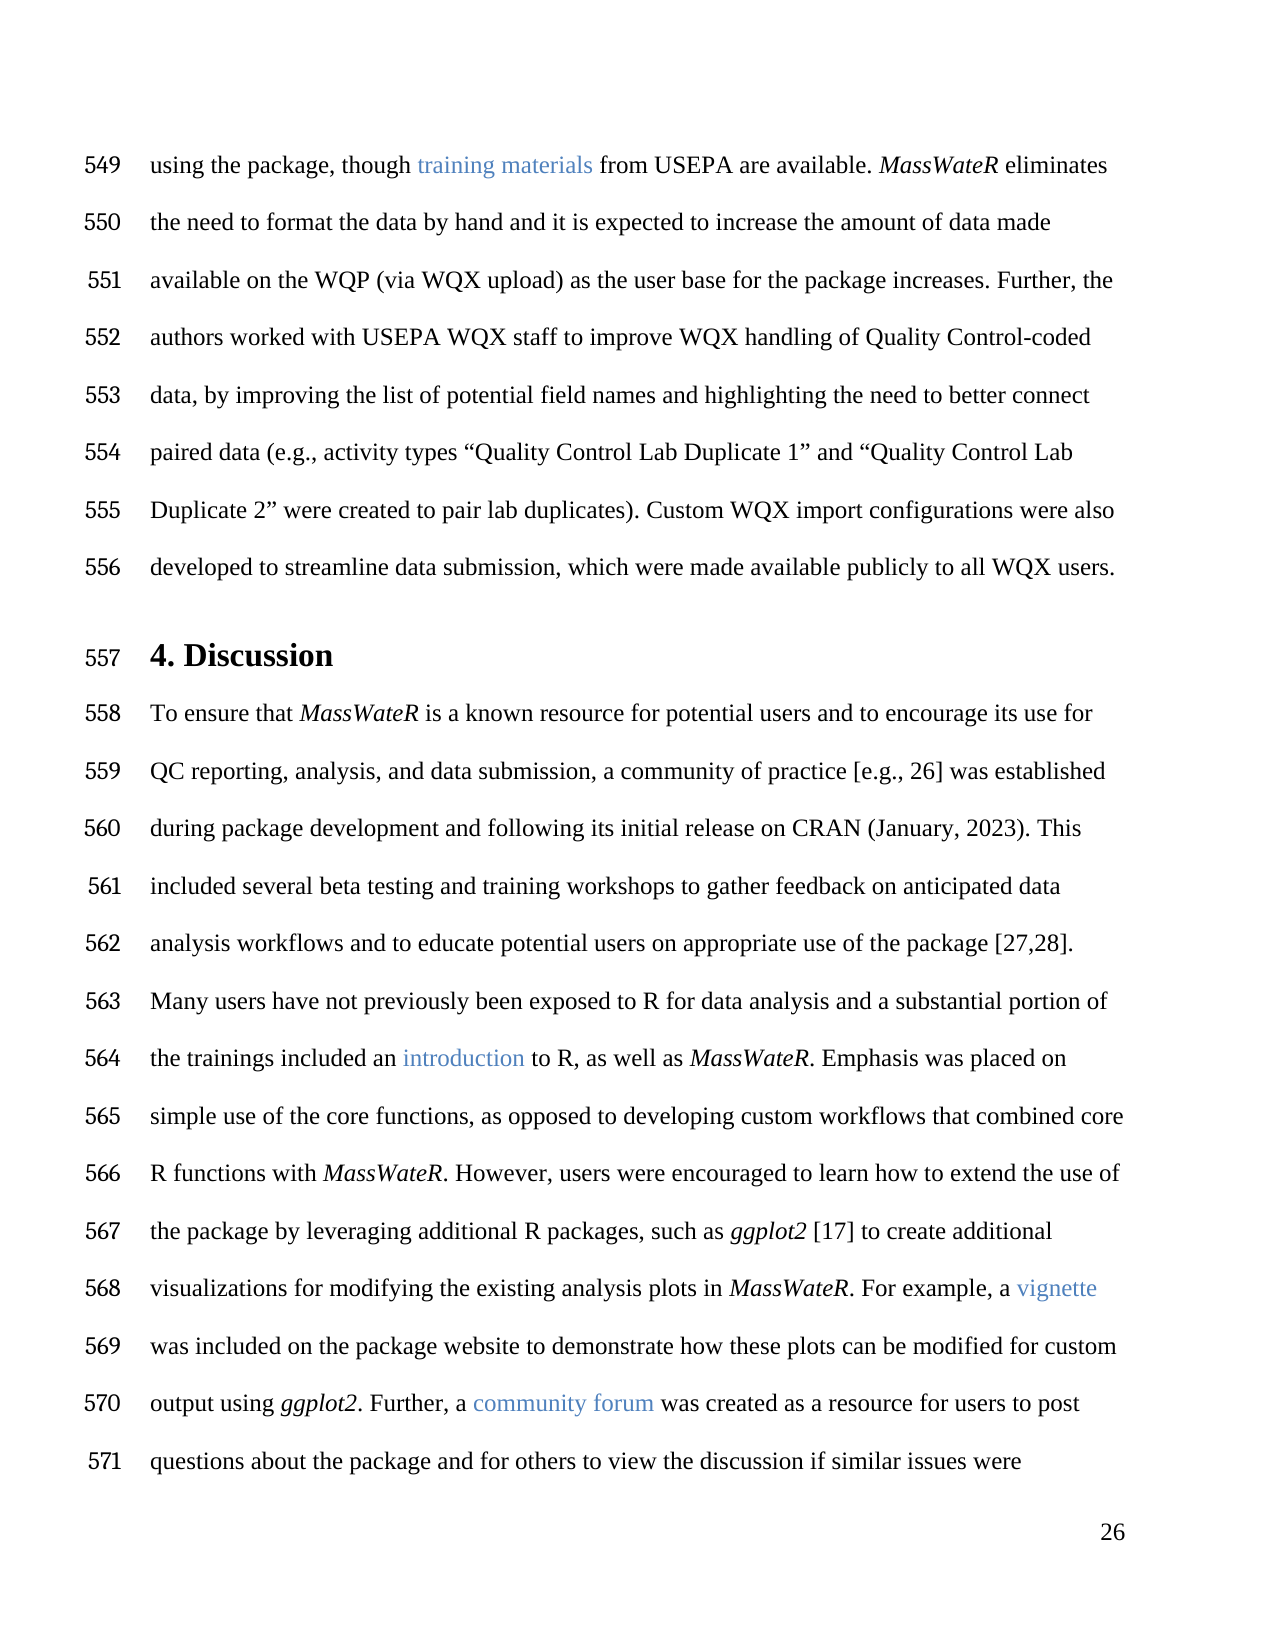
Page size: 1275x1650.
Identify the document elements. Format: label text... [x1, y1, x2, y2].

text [150, 150, 1125, 581]
subtitle 4. Discussion [150, 635, 1125, 673]
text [150, 698, 1125, 1474]
